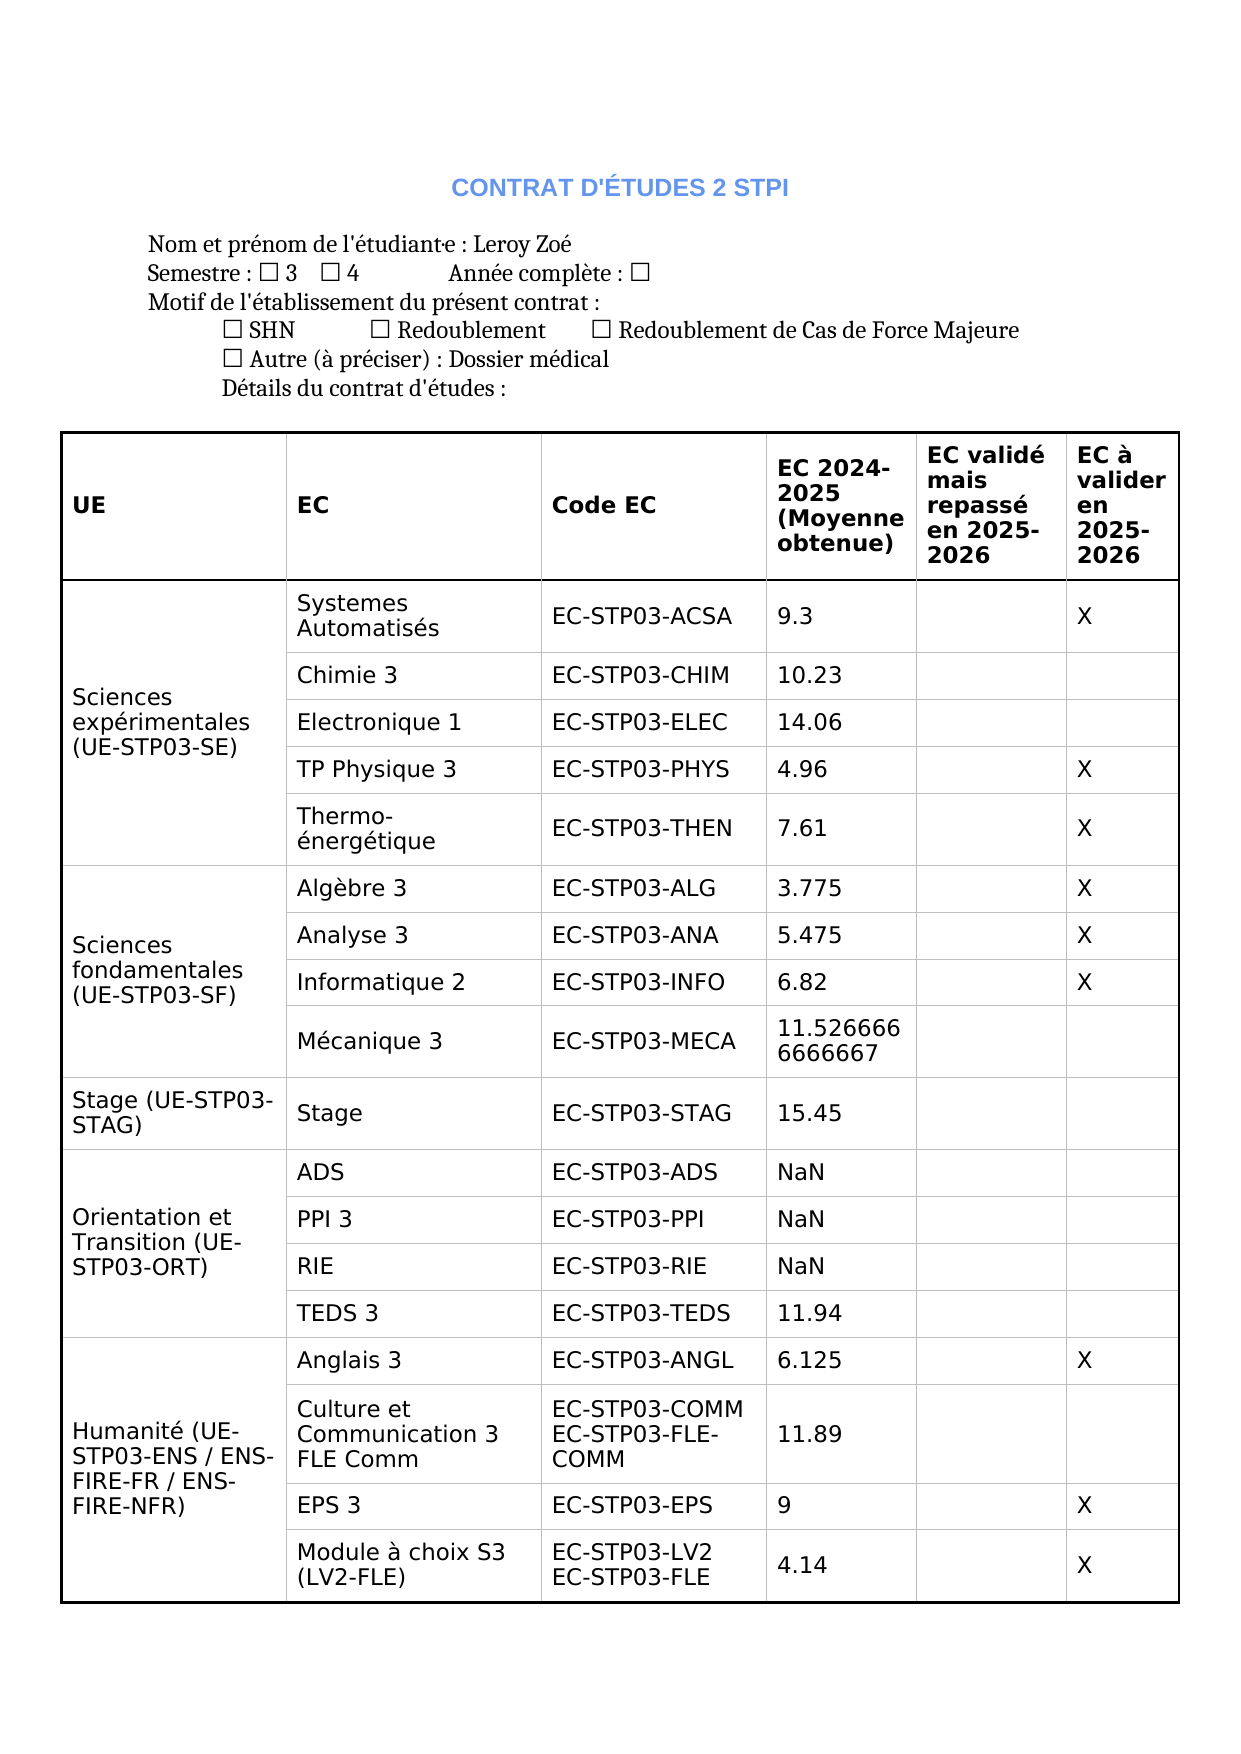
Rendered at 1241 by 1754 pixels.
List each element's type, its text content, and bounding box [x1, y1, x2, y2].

table_cell X [1067, 1484, 1178, 1529]
table_cell Electronique 1 [287, 700, 541, 746]
table_cell Thermo-énergétique [287, 794, 541, 865]
table_cell [1067, 1006, 1178, 1077]
table_cell X [1067, 794, 1178, 865]
table_cell Sciences expérimentales (UE-STP03-SE) [63, 581, 286, 865]
text Nom et prénom de l'étudiant·e : Leroy Zoé [148, 230, 1093, 259]
table_cell Analyse 3 [287, 913, 541, 958]
table_cell [1067, 1078, 1178, 1149]
table_cell EC-STP03-ANGL [542, 1338, 766, 1383]
table_cell [917, 1244, 1066, 1290]
table_cell NaN [767, 1244, 916, 1290]
table_header EC [287, 434, 541, 579]
table_cell [917, 1484, 1066, 1529]
table_cell [917, 1150, 1066, 1196]
table_cell Mécanique 3 [287, 1006, 541, 1077]
table_cell Chimie 3 [287, 653, 541, 699]
table_header Code EC [542, 434, 766, 579]
table_cell [917, 581, 1066, 652]
table_cell X [1067, 747, 1178, 793]
table_cell 11.5266666666667 [767, 1006, 916, 1077]
table_cell 5.475 [767, 913, 916, 958]
table_cell Systemes Automatisés [287, 581, 541, 652]
table_cell X [1067, 913, 1178, 958]
table_cell 11.94 [767, 1291, 916, 1337]
table_cell Culture et Communication 3 FLE Comm [287, 1385, 541, 1482]
table_cell EC-STP03-STAG [542, 1078, 766, 1149]
table_header EC à valider en 2025-2026 [1067, 434, 1178, 579]
table_cell EC-STP03-ALG [542, 866, 766, 912]
table_cell [917, 913, 1066, 958]
table_cell [917, 866, 1066, 912]
table_cell [917, 960, 1066, 1005]
table_cell [1067, 1244, 1178, 1290]
table_cell 10.23 [767, 653, 916, 699]
table_cell [917, 747, 1066, 793]
table_cell 11.89 [767, 1385, 916, 1482]
table_cell [917, 1006, 1066, 1077]
table_cell [1067, 653, 1178, 699]
table_cell X [1067, 960, 1178, 1005]
table_cell EPS 3 [287, 1484, 541, 1529]
table_cell EC-STP03-CHIM [542, 653, 766, 699]
table_cell X [1067, 1338, 1178, 1383]
table_cell 6.82 [767, 960, 916, 1005]
table_cell EC-STP03-RIE [542, 1244, 766, 1290]
table_cell 9 [767, 1484, 916, 1529]
table_cell X [1067, 866, 1178, 912]
table_cell RIE [287, 1244, 541, 1290]
text Semestre : ☐ 3 ☐ 4 Année complète : ☐ [148, 259, 1093, 288]
table_cell [917, 1338, 1066, 1383]
table_cell Orientation et Transition (UE-STP03-ORT) [63, 1150, 286, 1337]
table_cell [1067, 1150, 1178, 1196]
text Motif de l'établissement du présent contrat : [148, 288, 1093, 316]
table_cell [917, 1078, 1066, 1149]
table_cell EC-STP03-ADS [542, 1150, 766, 1196]
table_cell 14.06 [767, 700, 916, 746]
table_cell Informatique 2 [287, 960, 541, 1005]
table_cell EC-STP03-ANA [542, 913, 766, 958]
text ☐ Autre (à préciser) : Dossier médical [148, 345, 1093, 374]
table_cell [917, 700, 1066, 746]
table_cell EC-STP03-PHYS [542, 747, 766, 793]
table_cell X [1067, 1530, 1178, 1601]
table_cell 7.61 [767, 794, 916, 865]
table_header EC 2024-2025 (Moyenne obtenue) [767, 434, 916, 579]
table_cell Sciences fondamentales (UE-STP03-SF) [63, 866, 286, 1077]
table_cell [1067, 1385, 1178, 1482]
table_cell [917, 794, 1066, 865]
table_cell EC-STP03-TEDS [542, 1291, 766, 1337]
table_cell EC-STP03-THEN [542, 794, 766, 865]
table_cell [917, 1197, 1066, 1243]
table_cell EC-STP03-LV2 EC-STP03-FLE [542, 1530, 766, 1601]
table_cell [1067, 1291, 1178, 1337]
text CONTRAT D'ÉTUDES 2 STPI [148, 176, 1093, 201]
table_cell 9.3 [767, 581, 916, 652]
table_cell 3.775 [767, 866, 916, 912]
table_cell ADS [287, 1150, 541, 1196]
table_cell [917, 1291, 1066, 1337]
table_cell Anglais 3 [287, 1338, 541, 1383]
table_cell 4.96 [767, 747, 916, 793]
table_header EC validé mais repassé en 2025-2026 [917, 434, 1066, 579]
table_cell 15.45 [767, 1078, 916, 1149]
table_cell [917, 1530, 1066, 1601]
table_cell EC-STP03-PPI [542, 1197, 766, 1243]
table_cell TP Physique 3 [287, 747, 541, 793]
table_cell Algèbre 3 [287, 866, 541, 912]
table_cell TEDS 3 [287, 1291, 541, 1337]
table_cell Humanité (UE-STP03-ENS / ENS-FIRE-FR / ENS-FIRE-NFR) [63, 1338, 286, 1601]
table_cell 4.14 [767, 1530, 916, 1601]
table_cell Module à choix S3 (LV2-FLE) [287, 1530, 541, 1601]
table_cell [917, 653, 1066, 699]
table_cell EC-STP03-INFO [542, 960, 766, 1005]
table_cell Stage (UE-STP03-STAG) [63, 1078, 286, 1149]
table_cell EC-STP03-ELEC [542, 700, 766, 746]
table_cell EC-STP03-MECA [542, 1006, 766, 1077]
table_cell 6.125 [767, 1338, 916, 1383]
table_cell NaN [767, 1150, 916, 1196]
table_cell PPI 3 [287, 1197, 541, 1243]
text Détails du contrat d'études : [148, 374, 1093, 403]
table_cell [1067, 700, 1178, 746]
text ☐ SHN ☐ Redoublement ☐ Redoublement de Cas de Force Majeure [148, 316, 1093, 345]
table_cell X [1067, 581, 1178, 652]
table_cell EC-STP03-EPS [542, 1484, 766, 1529]
table_cell EC-STP03-COMM EC-STP03-FLE-COMM [542, 1385, 766, 1482]
table_cell [1067, 1197, 1178, 1243]
table_cell [917, 1385, 1066, 1482]
table_cell Stage [287, 1078, 541, 1149]
table_cell NaN [767, 1197, 916, 1243]
table_header UE [63, 434, 286, 579]
table_cell EC-STP03-ACSA [542, 581, 766, 652]
